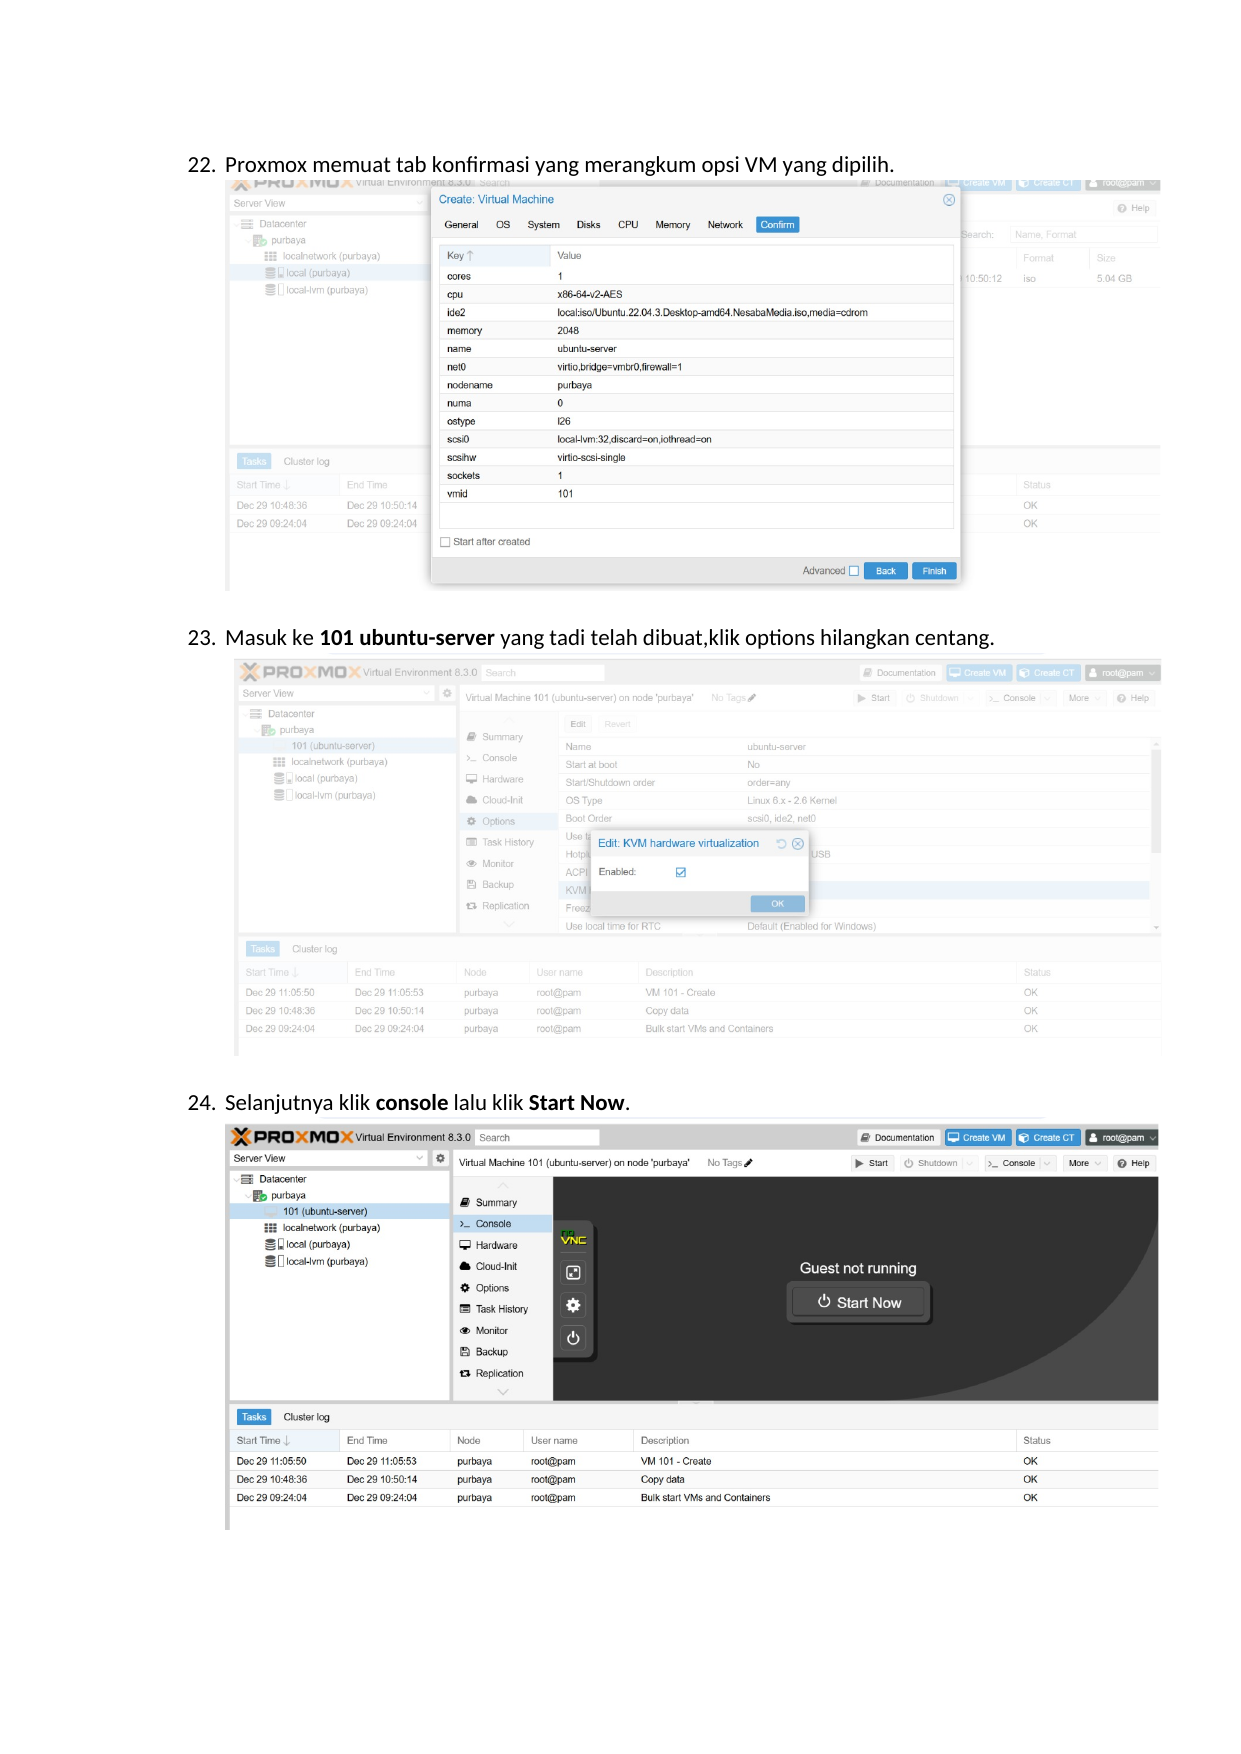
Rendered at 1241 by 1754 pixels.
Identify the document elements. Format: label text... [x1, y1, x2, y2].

list Masuk ke 101 ubuntu-server yang tadi telah dibuat,klik options hilangkan centang. [187, 623, 1090, 651]
picture [225, 180, 1161, 591]
list Selanjutnya klik console lalu klik Start Now. [187, 1088, 1090, 1116]
picture [234, 653, 1162, 1056]
list Proxmox memuat tab konfirmasi yang merangkum opsi VM yang dipilih. [187, 150, 1090, 178]
picture [225, 1117, 1159, 1530]
